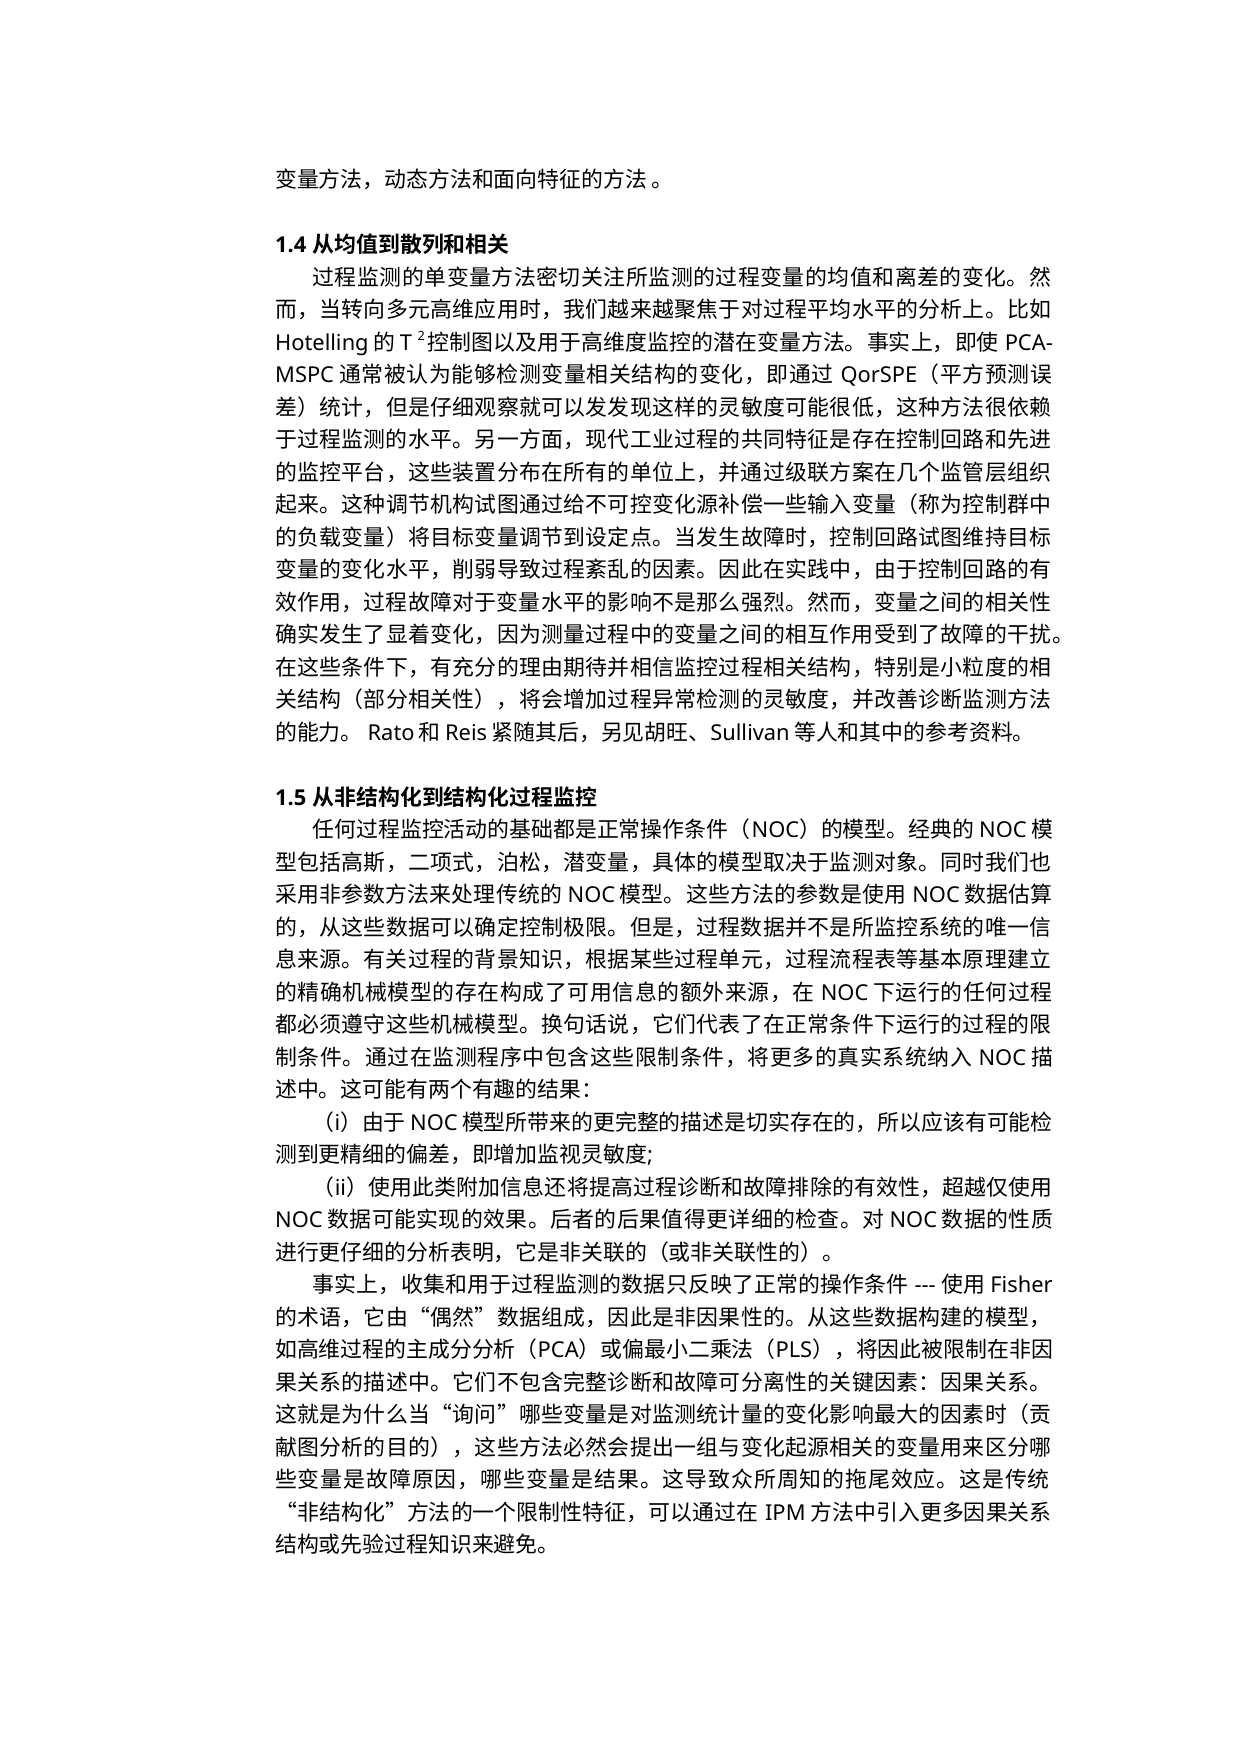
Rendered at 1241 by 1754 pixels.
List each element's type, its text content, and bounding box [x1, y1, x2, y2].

text （ii）使用此类附加信息还将提高过程诊断和故障排除的有效性，超越仅使用NOC数据可能实现的效果。后者的后果值得更详细的检查。对NOC数据的性质进行更仔细的分析表明，它是非关联的（或非关联性的）。 [275, 1169, 1053, 1267]
list 从非结构化到结构化过程监控 [275, 779, 1053, 812]
list 从均值到散列和相关 [275, 227, 1053, 259]
text 任何过程监控活动的基础都是正常操作条件（NOC）的模型。经典的NOC模型包括高斯，二项式，泊松，潜变量，具体的模型取决于监测对象。同时我们也采用非参数方法来处理传统的NOC模型。这些方法的参数是使用NOC数据估算的，从这些数据可以确定控制极限。但是，过程数据并不是所监控系统的唯一信息来源。有关过程的背景知识，根据某些过程单元，过程流程表等基本原理建立的精确机械模型的存在构成了可用信息的额外来源，在NOC下运行的任何过程都必须遵守这些机械模型。换句话说，它们代表了在正常条件下运行的过程的限制条件。通过在监测程序中包含这些限制条件，将更多的真实系统纳入NOC描述中。这可能有两个有趣的结果： [275, 812, 1053, 1104]
text 过程监测的单变量方法密切关注所监测的过程变量的均值和离差的变化。然而，当转向多元高维应用时，我们越来越聚焦于对过程平均水平的分析上。比如Hotelling的T 2控制图以及用于高维度监控的潜在变量方法。事实上，即使PCA-MSPC通常被认为能够检测变量相关结构的变化，即通过QorSPE（平方预测误差）统计，但是仔细观察就可以发发现这样的灵敏度可能很低，这种方法很依赖于过程监测的水平。另一方面，现代工业过程的共同特征是存在控制回路和先进的监控平台，这些装置分布在所有的单位上，并通过级联方案在几个监管层组织起来。这种调节机构试图通过给不可控变化源补偿一些输入变量（称为控制群中的负载变量）将目标变量调节到设定点。当发生故障时，控制回路试图维持目标变量的变化水平，削弱导致过程紊乱的因素。因此在实践中，由于控制回路的有效作用，过程故障对于变量水平的影响不是那么强烈。然而，变量之间的相关性确实发生了显着变化，因为测量过程中的变量之间的相互作用受到了故障的干扰。在这些条件下，有充分的理由期待并相信监控过程相关结构，特别是小粒度的相关结构（部分相关性），将会增加过程异常检测的灵敏度，并改善诊断监测方法的能力。 Rato和Reis紧随其后，另见胡旺、Sullivan等人和其中的参考资料。 [275, 259, 1053, 747]
text （i）由于NOC模型所带来的更完整的描述是切实存在的，所以应该有可能检测到更精细的偏差，即增加监视灵敏度; [275, 1104, 1053, 1169]
text 事实上，收集和用于过程监测的数据只反映了正常的操作条件 --- 使用Fisher的术语，它由“偶然”数据组成，因此是非因果性的。从这些数据构建的模型，如高维过程的主成分分析（PCA）或偏最小二乘法（PLS），将因此被限制在非因果关系的描述中。它们不包含完整诊断和故障可分离性的关键因素：因果关系。这就是为什么当“询问”哪些变量是对监测统计量的变化影响最大的因素时（贡献图分析的目的），这些方法必然会提出一组与变化起源相关的变量用来区分哪些变量是故障原因，哪些变量是结果。这导致众所周知的拖尾效应。这是传统“非结构化”方法的一个限制性特征，可以通过在IPM方法中引入更多因果关系结构或先验过程知识来避免。 [275, 1267, 1053, 1559]
